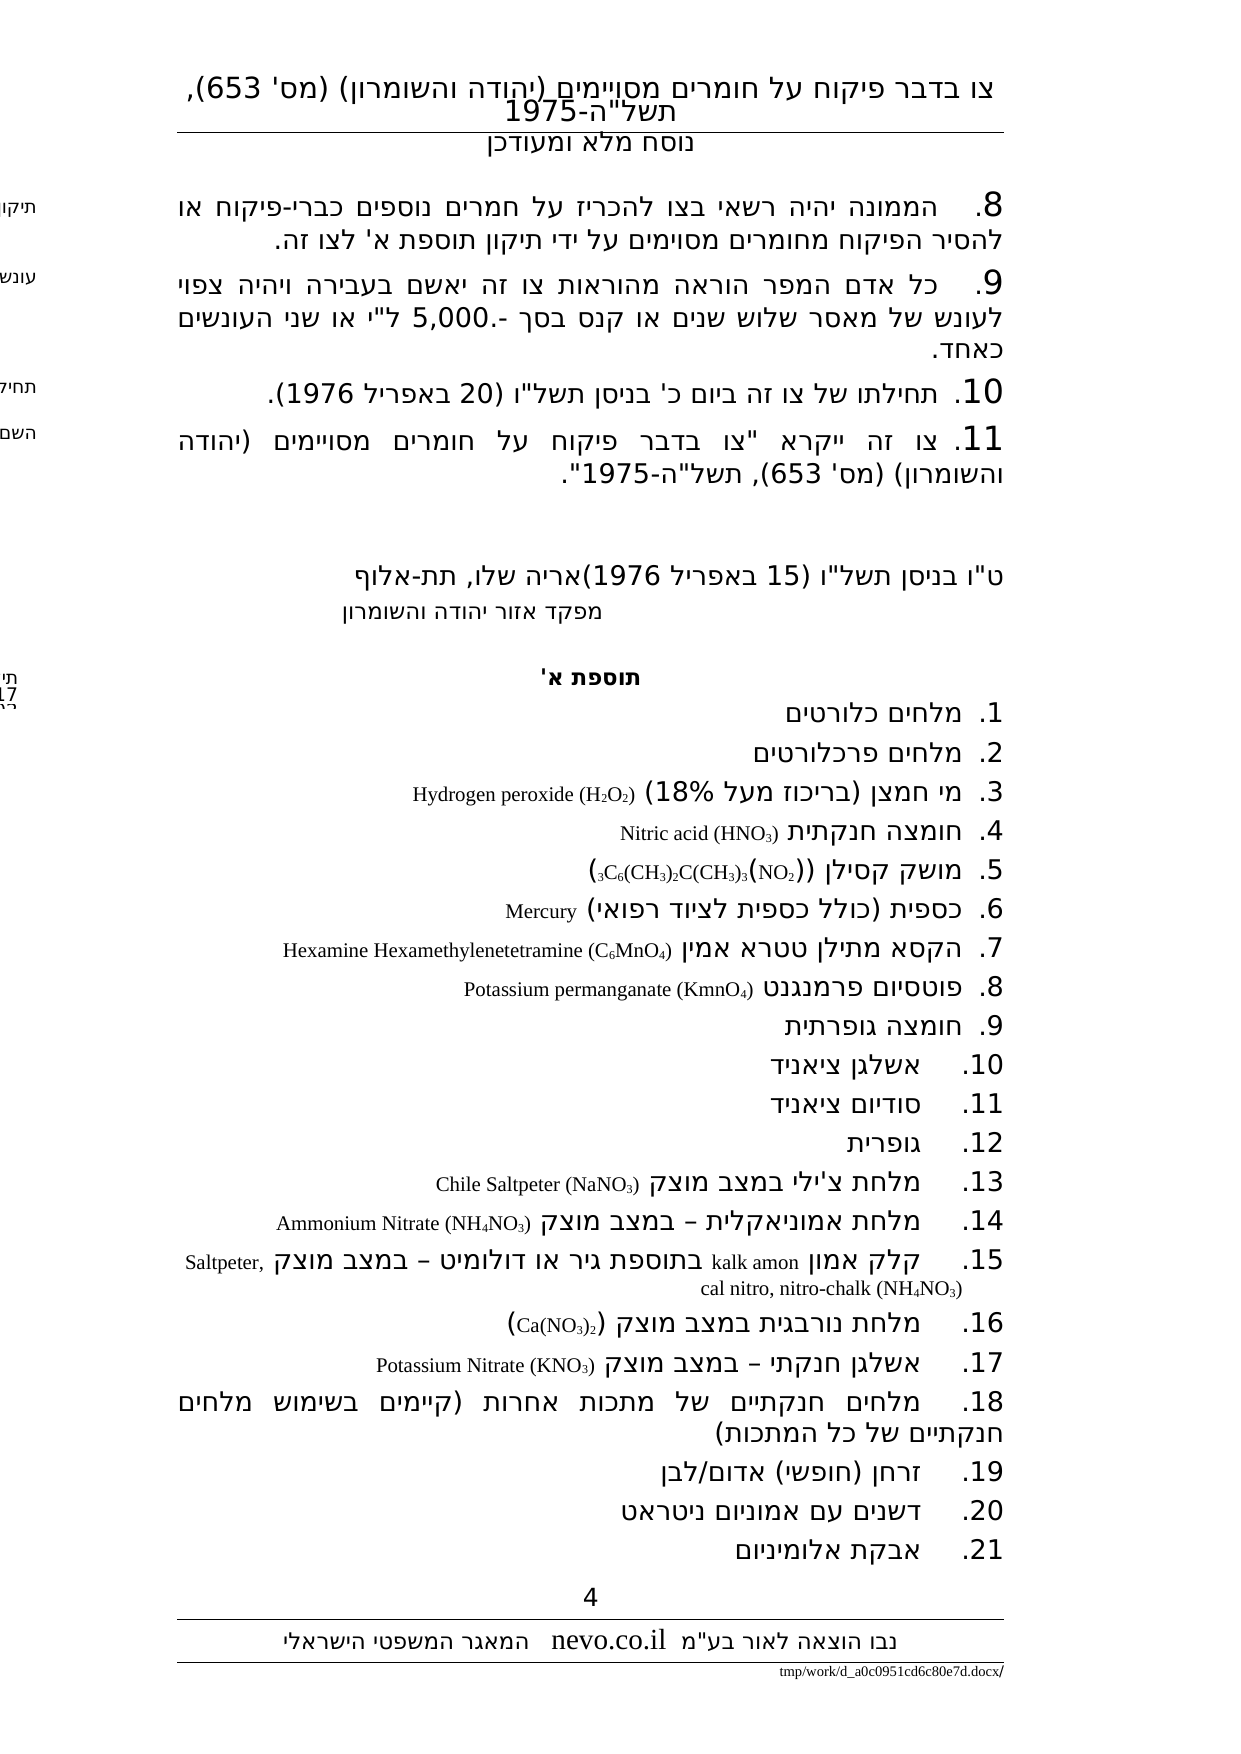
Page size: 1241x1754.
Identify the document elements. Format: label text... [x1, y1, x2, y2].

text 9. כל אדם המפר הוראה מהוראות צו זה יאשם בעבירה ויהיה צפוי לעונש של מאסר שלוש שנים או קנס בסך -.5,000 ל"י או שני העונשים כאחד. [177, 263, 1004, 365]
text ט"ו בניסן תשל"ו (15 באפריל 1976) אריה שלו, תת-אלוף [177, 560, 1004, 592]
text 13. מלחת צ'ילי במצב מוצק Chile Saltpeter (NaNO3) [177, 1167, 1004, 1198]
text תוספת א' [177, 664, 1004, 690]
text 19. זרחן (חופשי) אדום/לבן [177, 1457, 1004, 1488]
text 1. מלחים כלורטים [177, 698, 1004, 729]
text 11. סודיום ציאניד [177, 1088, 1004, 1120]
text 9. חומצה גופרתית [177, 1010, 1004, 1042]
text 10. אשלגן ציאניד [177, 1049, 1004, 1081]
text 5. מושק קסילן ((NO2)3C6(CH3)2C(CH3)3) [177, 854, 1004, 886]
text 11. צו זה ייקרא "צו בדבר פיקוח על חומרים מסויימים (יהודה והשומרון) (מס' 653), תשל"ה-1975". [177, 419, 1004, 489]
text 21. אבקת אלומיניום [177, 1535, 1004, 1566]
text 14. מלחת אמוניאקלית – במצב מוצק Ammonium Nitrate (NH4NO3) [177, 1206, 1004, 1237]
text 3. מי חמצן (בריכוז מעל 18%) Hydrogen peroxide (H2O2) [177, 776, 1004, 807]
text 8. הממונה יהיה רשאי בצו להכריז על חמרים נוספים כברי-פיקוח או להסיר הפיקוח מחומרים מסוימים על ידי תיקון תוספת א' לצו זה. [177, 185, 1004, 256]
text 20. דשנים עם אמוניום ניטראט [177, 1496, 1004, 1527]
text 7. הקסא מתילן טטרא אמין Hexamine Hexamethylenetetramine (C6MnO4) [177, 932, 1004, 964]
text 17. אשלגן חנקתי – במצב מוצק Potassium Nitrate (KNO3) [177, 1347, 1004, 1378]
text 6. כספית (כולל כספית לציוד רפואי) Mercury [177, 893, 1004, 925]
text 8. פוטסיום פרמנגנט Potassium permanganate (KmnO4) [177, 971, 1004, 1003]
text 15. קלק אמון kalk amon בתוספת גיר או דולומיט – במצב מוצק Saltpeter, cal nitro, nitro-chalk (NH4NO3) [177, 1245, 1004, 1300]
text 12. גופרית [177, 1127, 1004, 1159]
text 2. מלחים פרכלורטים [177, 737, 1004, 768]
text 10. תחילתו של צו זה ביום כ' בניסן תשל"ו (20 באפריל 1976). [177, 373, 1004, 412]
text 16. מלחת נורבגית במצב מוצק (Ca(NO3)2) [177, 1308, 1004, 1339]
text 18. מלחים חנקתיים של מתכות אחרות (קיימים בשימוש מלחים חנקתיים של כל המתכות) [177, 1386, 1004, 1449]
text מפקד אזור יהודה והשומרון [177, 598, 1004, 624]
text 4. חומצה חנקתית Nitric acid (HNO3) [177, 815, 1004, 847]
